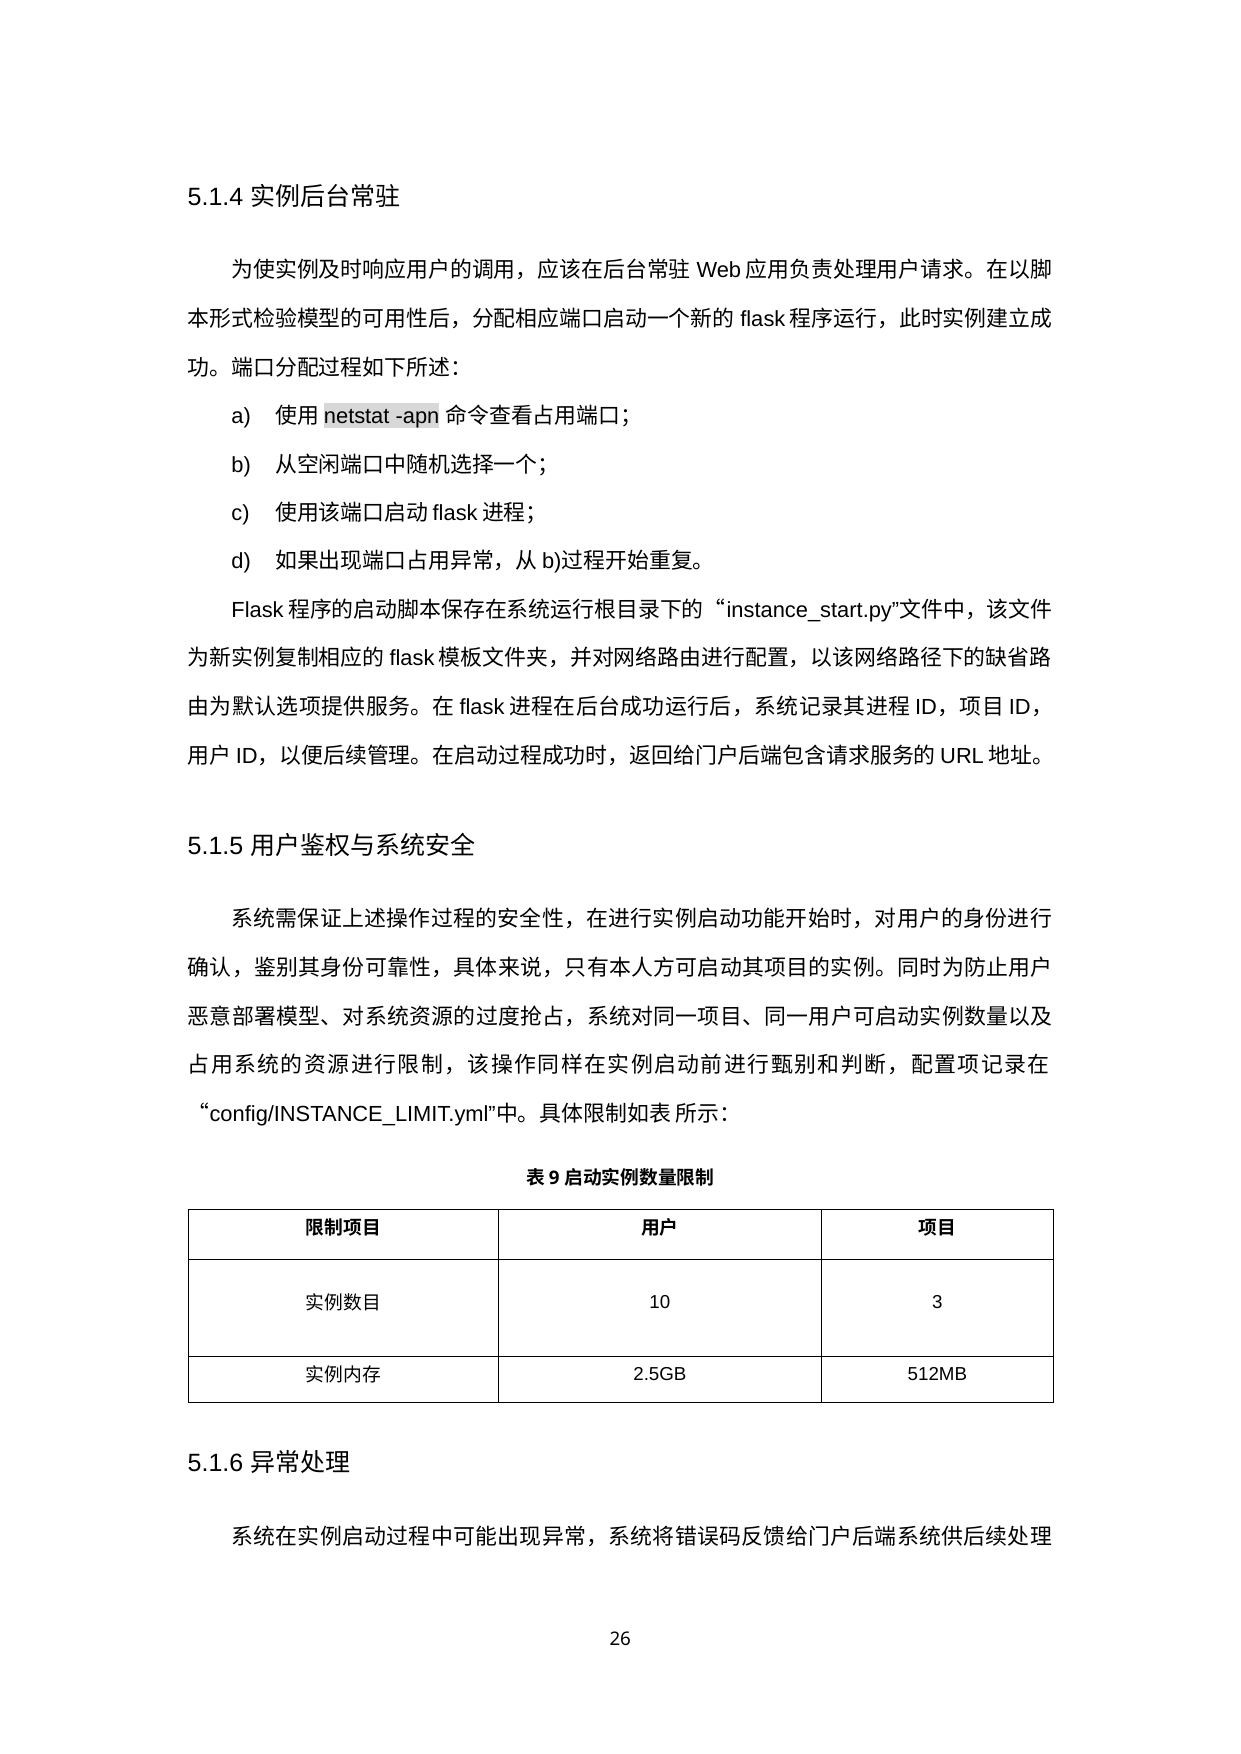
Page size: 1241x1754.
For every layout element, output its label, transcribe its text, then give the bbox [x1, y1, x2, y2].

text 系统在实例启动过程中可能出现异常，系统将错误码反馈给门户后端系统供后续处理与用户反馈，如表 所示： [187, 1518, 1053, 1551]
table_cell 实例数目 [189, 1260, 498, 1356]
table_cell 512MB [822, 1357, 1053, 1402]
text 表9 启动实例数量限制 [187, 1160, 1053, 1193]
text 系统需保证上述操作过程的安全性，在进行实例启动功能开始时，对用户的身份进行确认，鉴别其身份可靠性，具体来说，只有本人方可启动其项目的实例。同时为防止用户恶意部署模型、对系统资源的过度抢占，系统对同一项目、同一用户可启动实例数量以及占用系统的资源进行限制，该操作同样在实例启动前进行甄别和判断，配置项记录在“config/INSTANCE_LIMIT.yml”中。具体限制如表 所示： [187, 901, 1053, 1128]
list 如果出现端口占用异常，从b)过程开始重复。 [231, 543, 1053, 575]
table_cell 3 [822, 1260, 1053, 1356]
list 使用该端口启动flask进程； [231, 494, 1053, 527]
table_cell 实例内存 [189, 1357, 498, 1402]
text 为使实例及时响应用户的调用，应该在后台常驻Web应用负责处理用户请求。在以脚本形式检验模型的可用性后，分配相应端口启动一个新的flask程序运行，此时实例建立成功。端口分配过程如下所述： [187, 252, 1053, 382]
subtitle 5.1.6 异常处理 [187, 1428, 1053, 1493]
table_header 项目 [822, 1210, 1053, 1259]
table_cell 10 [499, 1260, 821, 1356]
table_cell 2.5GB [499, 1357, 821, 1402]
table_header 用户 [499, 1210, 821, 1259]
table_header 限制项目 [189, 1210, 498, 1259]
subtitle 5.1.4 实例后台常驻 [187, 162, 1053, 227]
list 从空闲端口中随机选择一个； [231, 446, 1053, 479]
list 使用 netstat -apn 命令查看占用端口； [231, 398, 1053, 430]
subtitle 5.1.5 用户鉴权与系统安全 [187, 811, 1053, 876]
text Flask程序的启动脚本保存在系统运行根目录下的“instance_start.py”文件中，该文件为新实例复制相应的flask模板文件夹，并对网络路由进行配置，以该网络路径下的缺省路由为默认选项提供服务。在flask进程在后台成功运行后，系统记录其进程ID，项目ID，用户ID，以便后续管理。在启动过程成功时，返回给门户后端包含请求服务的URL地址。 [187, 591, 1053, 770]
